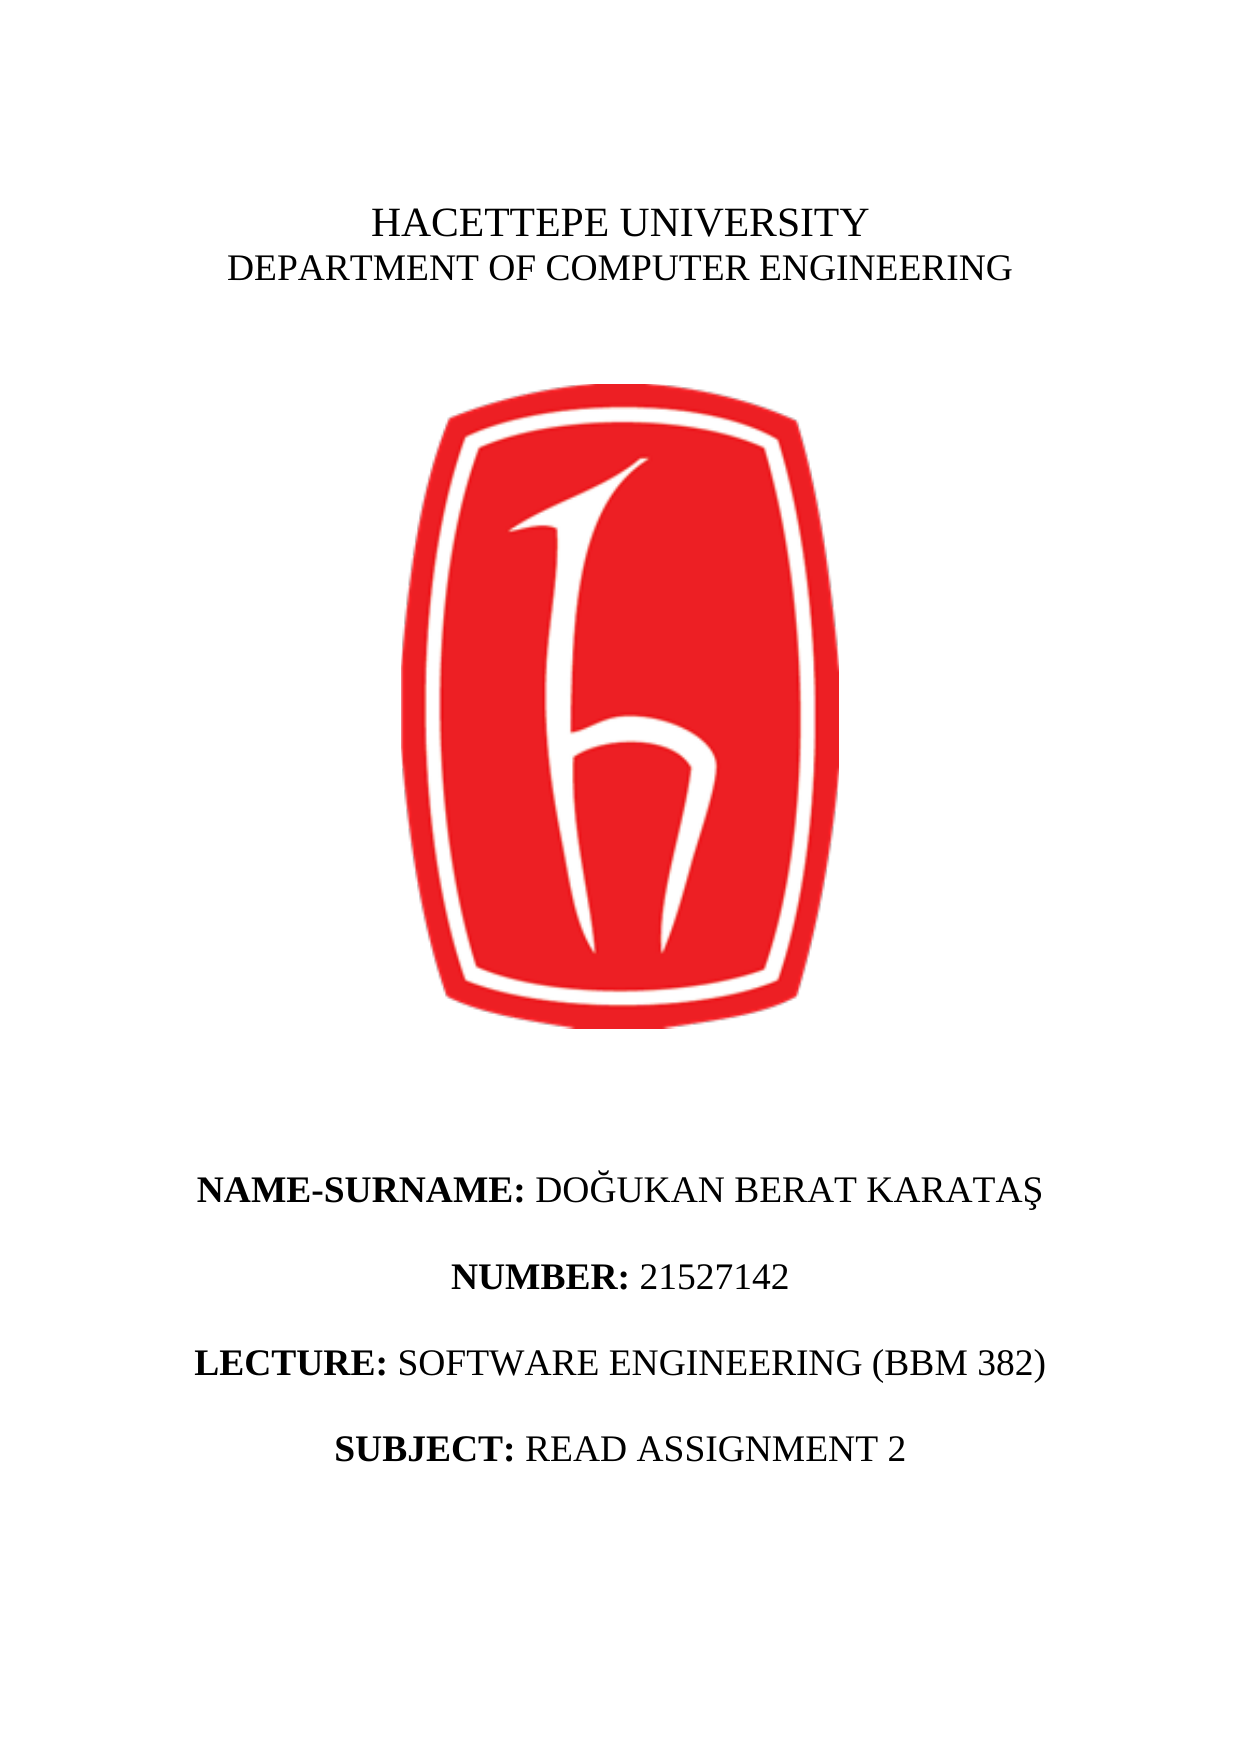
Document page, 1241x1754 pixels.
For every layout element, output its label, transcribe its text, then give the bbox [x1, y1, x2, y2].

text NAME-SURNAME: DOĞUKAN BERAT KARATAŞ [187, 1168, 1053, 1211]
text DEPARTMENT OF COMPUTER ENGINEERING [187, 246, 1053, 289]
text HACETTEPE UNIVERSITY [187, 198, 1053, 246]
picture [401, 384, 839, 1029]
text NUMBER: 21527142 [187, 1254, 1053, 1297]
text LECTURE: SOFTWARE ENGINEERING (BBM 382) [187, 1340, 1053, 1383]
text SUBJECT: READ ASSIGNMENT 2 [187, 1427, 1053, 1470]
